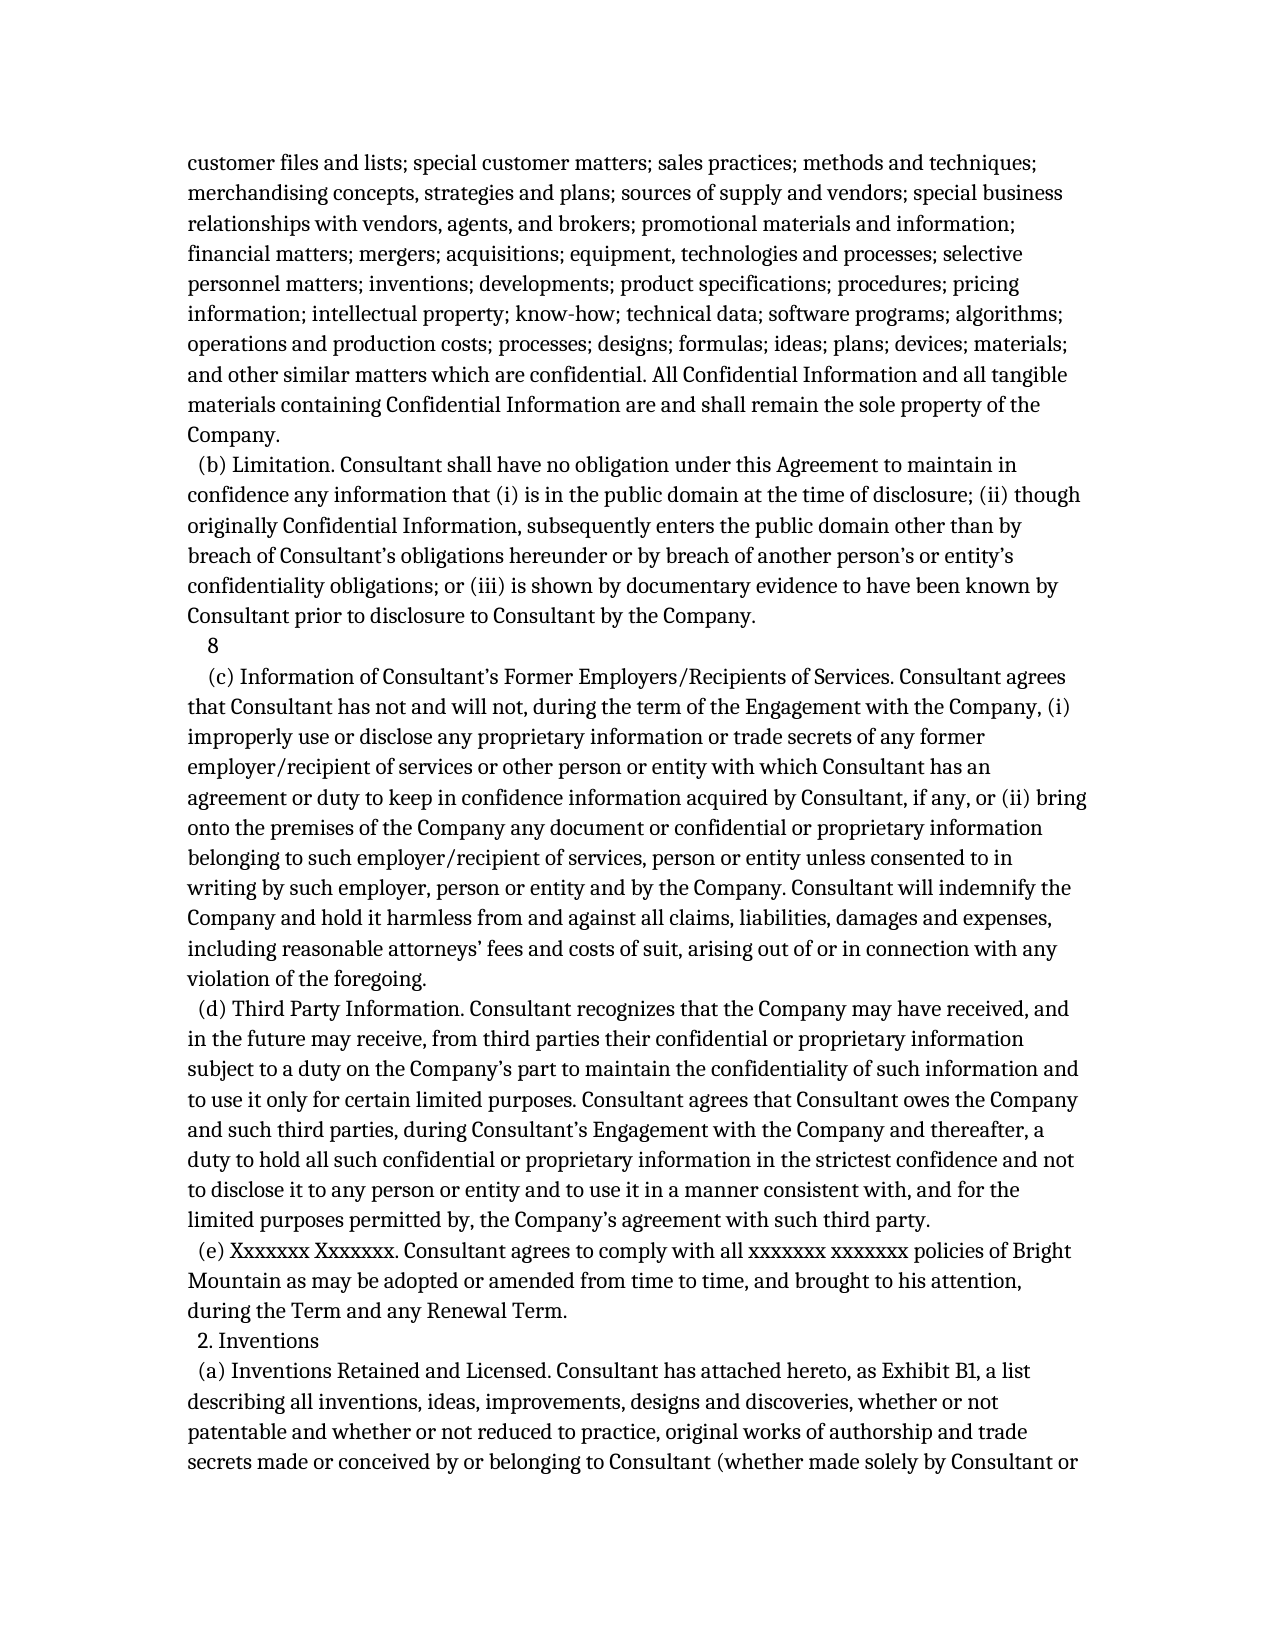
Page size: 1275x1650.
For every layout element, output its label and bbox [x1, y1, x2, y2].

text [187, 150, 1087, 1475]
